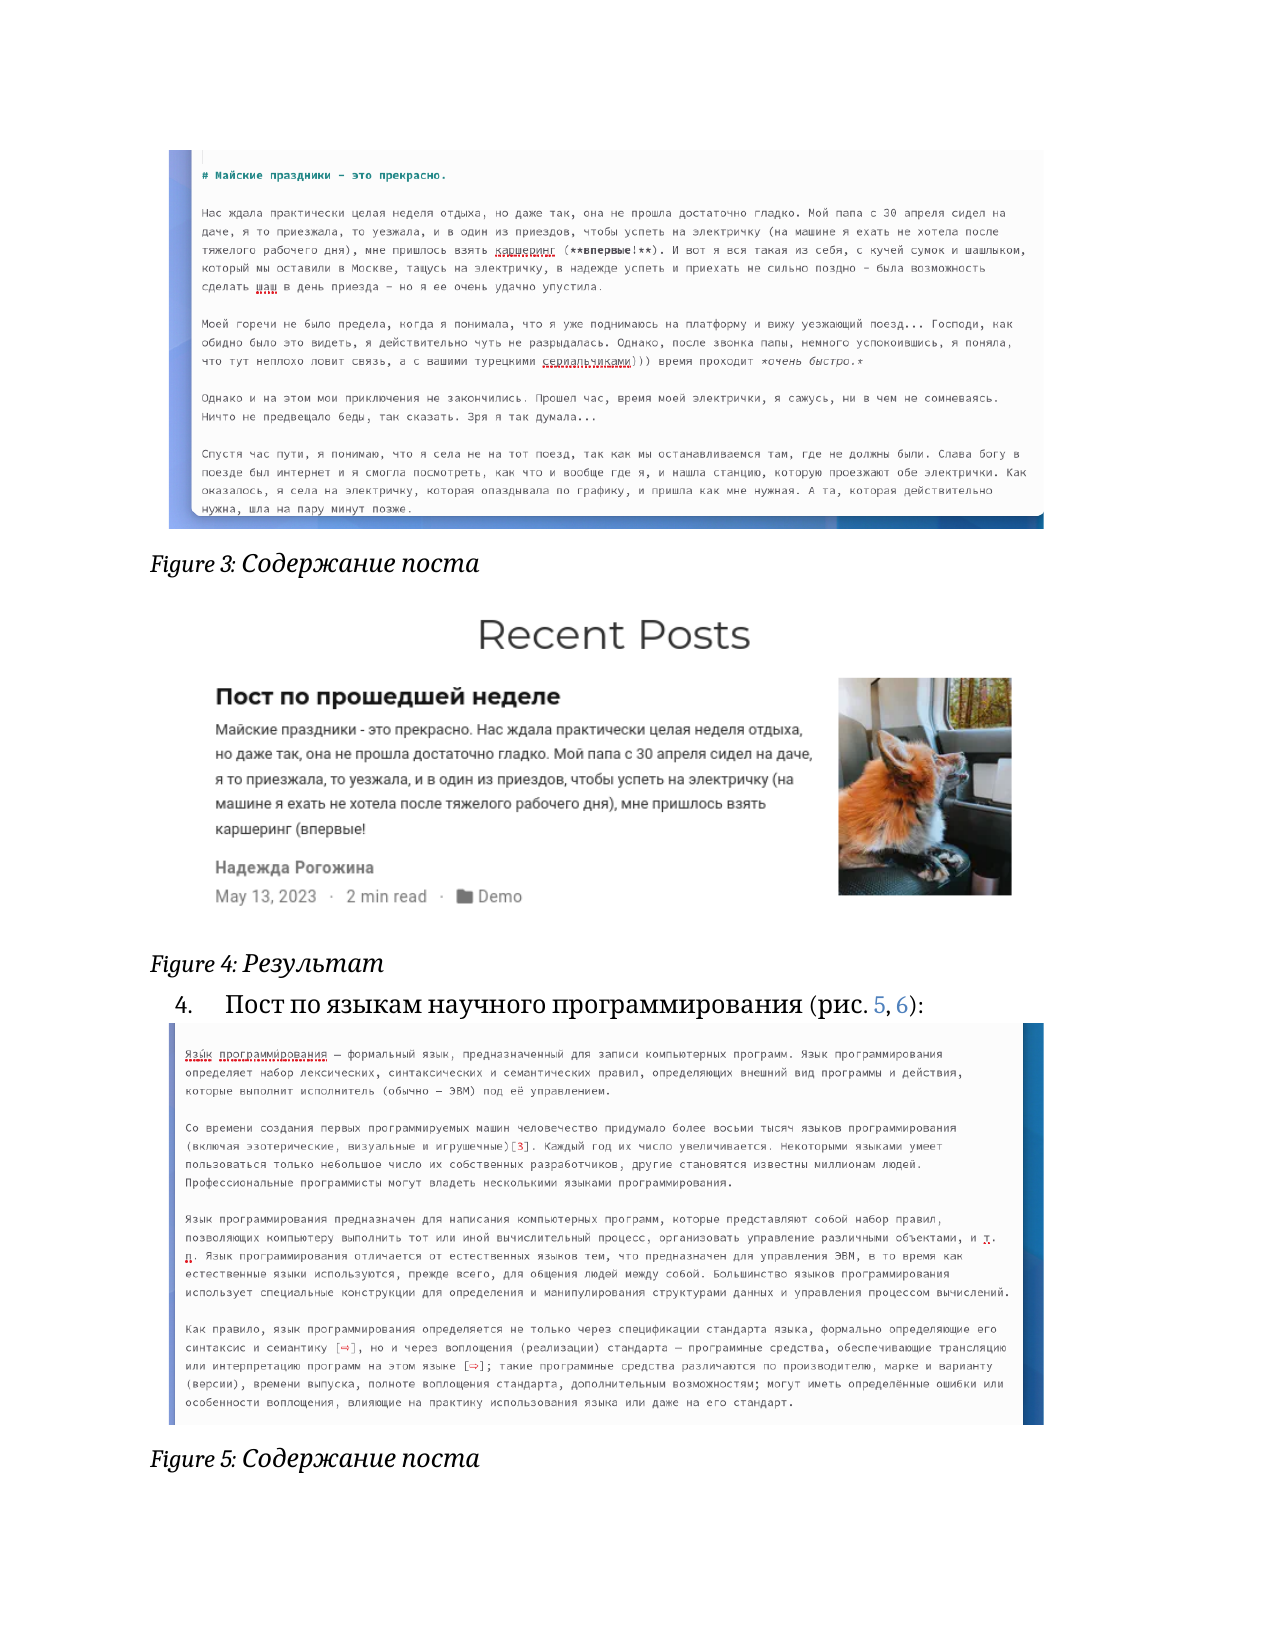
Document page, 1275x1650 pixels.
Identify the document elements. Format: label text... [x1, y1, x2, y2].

list Пост по языкам научного программирования (рис. 5, 6): [175, 991, 1125, 1019]
text Figure 3: Содержание поста [150, 549, 1125, 578]
picture [168, 150, 1044, 529]
picture [168, 590, 1044, 929]
text Figure 5: Содержание поста [150, 1445, 1125, 1474]
text Figure 4: Результат [150, 949, 1125, 978]
picture [168, 1023, 1044, 1425]
